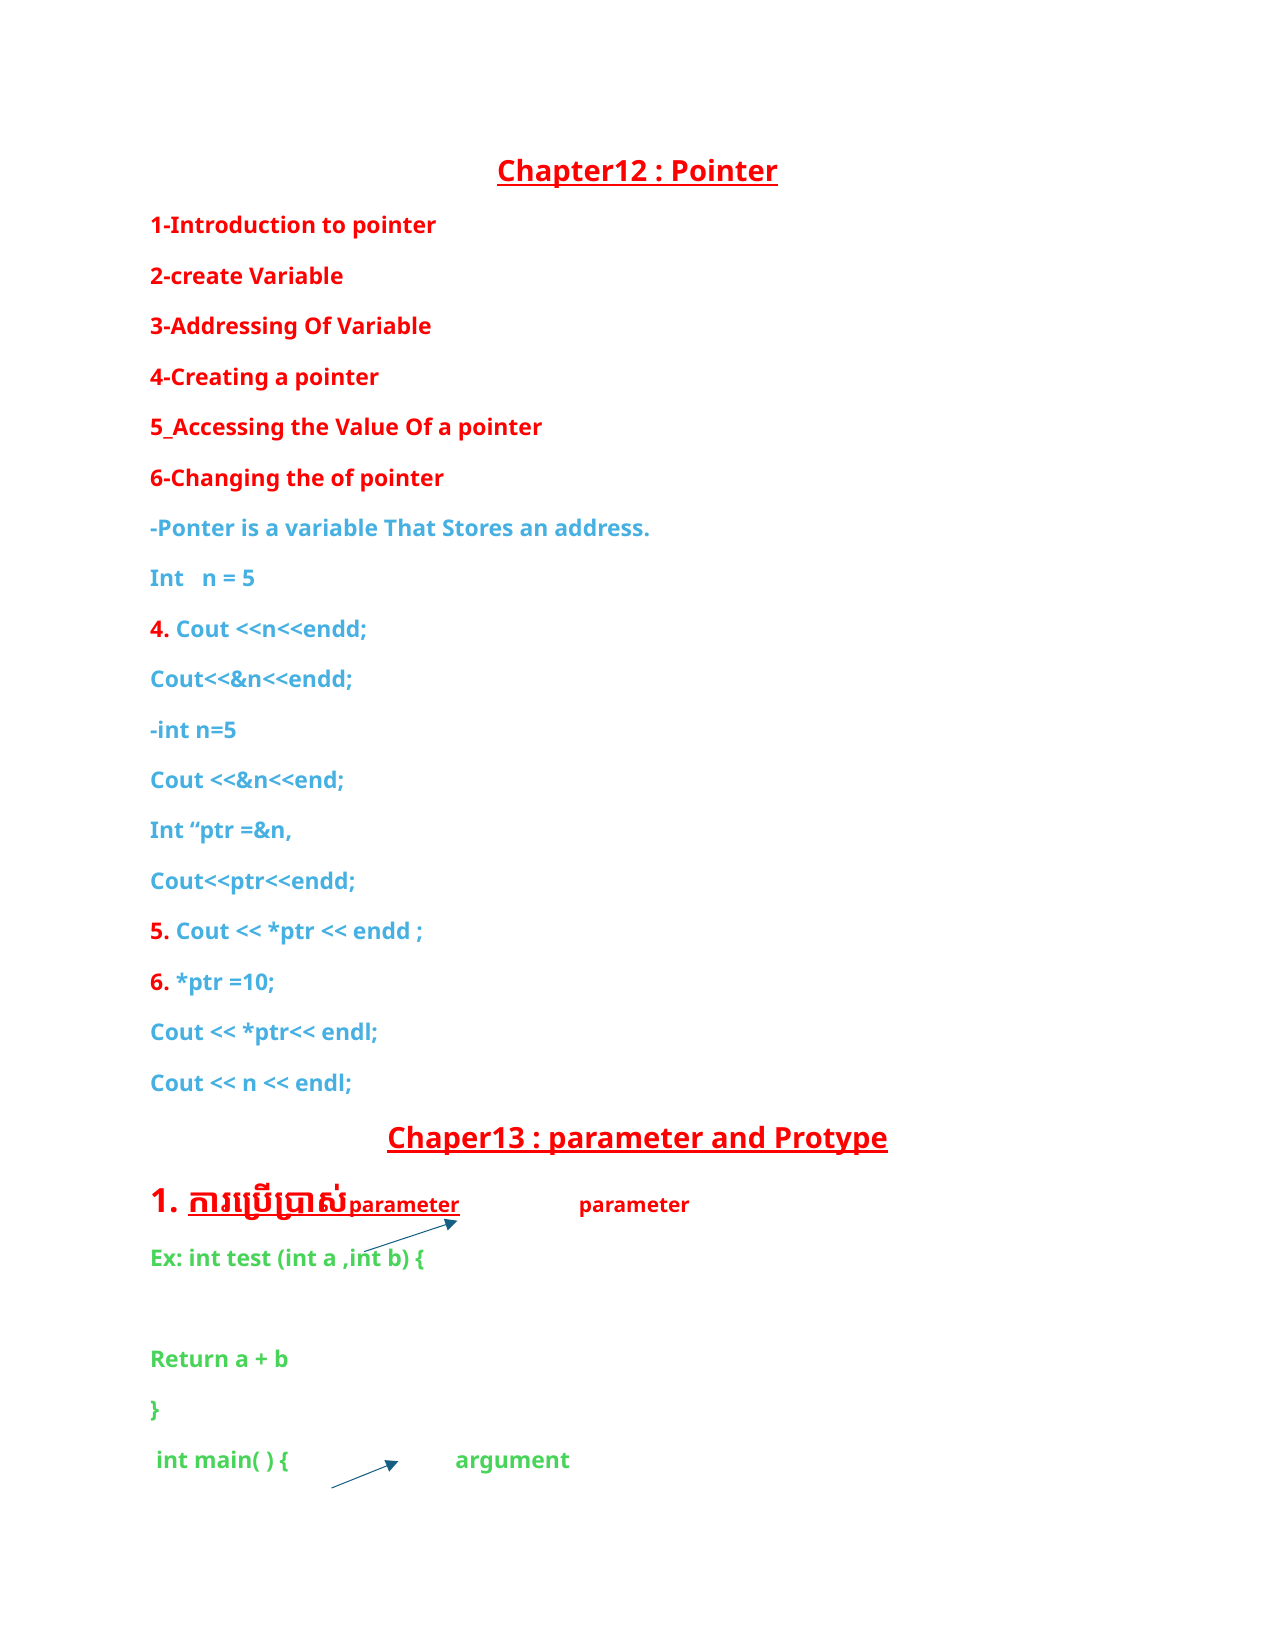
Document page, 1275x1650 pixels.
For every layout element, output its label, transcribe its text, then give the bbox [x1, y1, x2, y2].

text 4. Cout <<n<<endd; [150, 613, 1125, 644]
text Chapter12 : Pointer [150, 150, 1125, 190]
text 6-Changing the of pointer [150, 462, 1125, 493]
text 4-Creating a pointer [150, 361, 1125, 392]
text 5. Cout << *ptr << endd ; [150, 915, 1125, 947]
text Int “ptr =&n, [150, 814, 1125, 846]
text 6. *ptr =10; [150, 966, 1125, 997]
text Cout <<&n<<end; [150, 764, 1125, 795]
text -int n=5 [150, 714, 1125, 745]
text } [150, 1393, 1125, 1424]
list ការប្រើប្រាស់parameter parameter [150, 1176, 1125, 1222]
text Return a + b [150, 1343, 1125, 1374]
text 1-Introduction to pointer [150, 209, 1125, 241]
text 3-Addressing Of Variable [150, 310, 1125, 342]
text Chaper13 : parameter and Protype [150, 1117, 1125, 1157]
text -Ponter is a variable That Stores an address. [150, 512, 1125, 543]
text 5_Accessing the Value Of a pointer [150, 411, 1125, 442]
text Cout << n << endl; [150, 1067, 1125, 1098]
text int main( ) { argument [150, 1444, 1125, 1475]
text Int n = 5 [150, 562, 1125, 594]
text Cout << *ptr<< endl; [150, 1016, 1125, 1047]
text Ex: int test (int a ,int b) { [150, 1242, 1125, 1273]
text 2-create Variable [150, 260, 1125, 291]
text Cout<<ptr<<endd; [150, 865, 1125, 896]
text Cout<<&n<<endd; [150, 663, 1125, 694]
